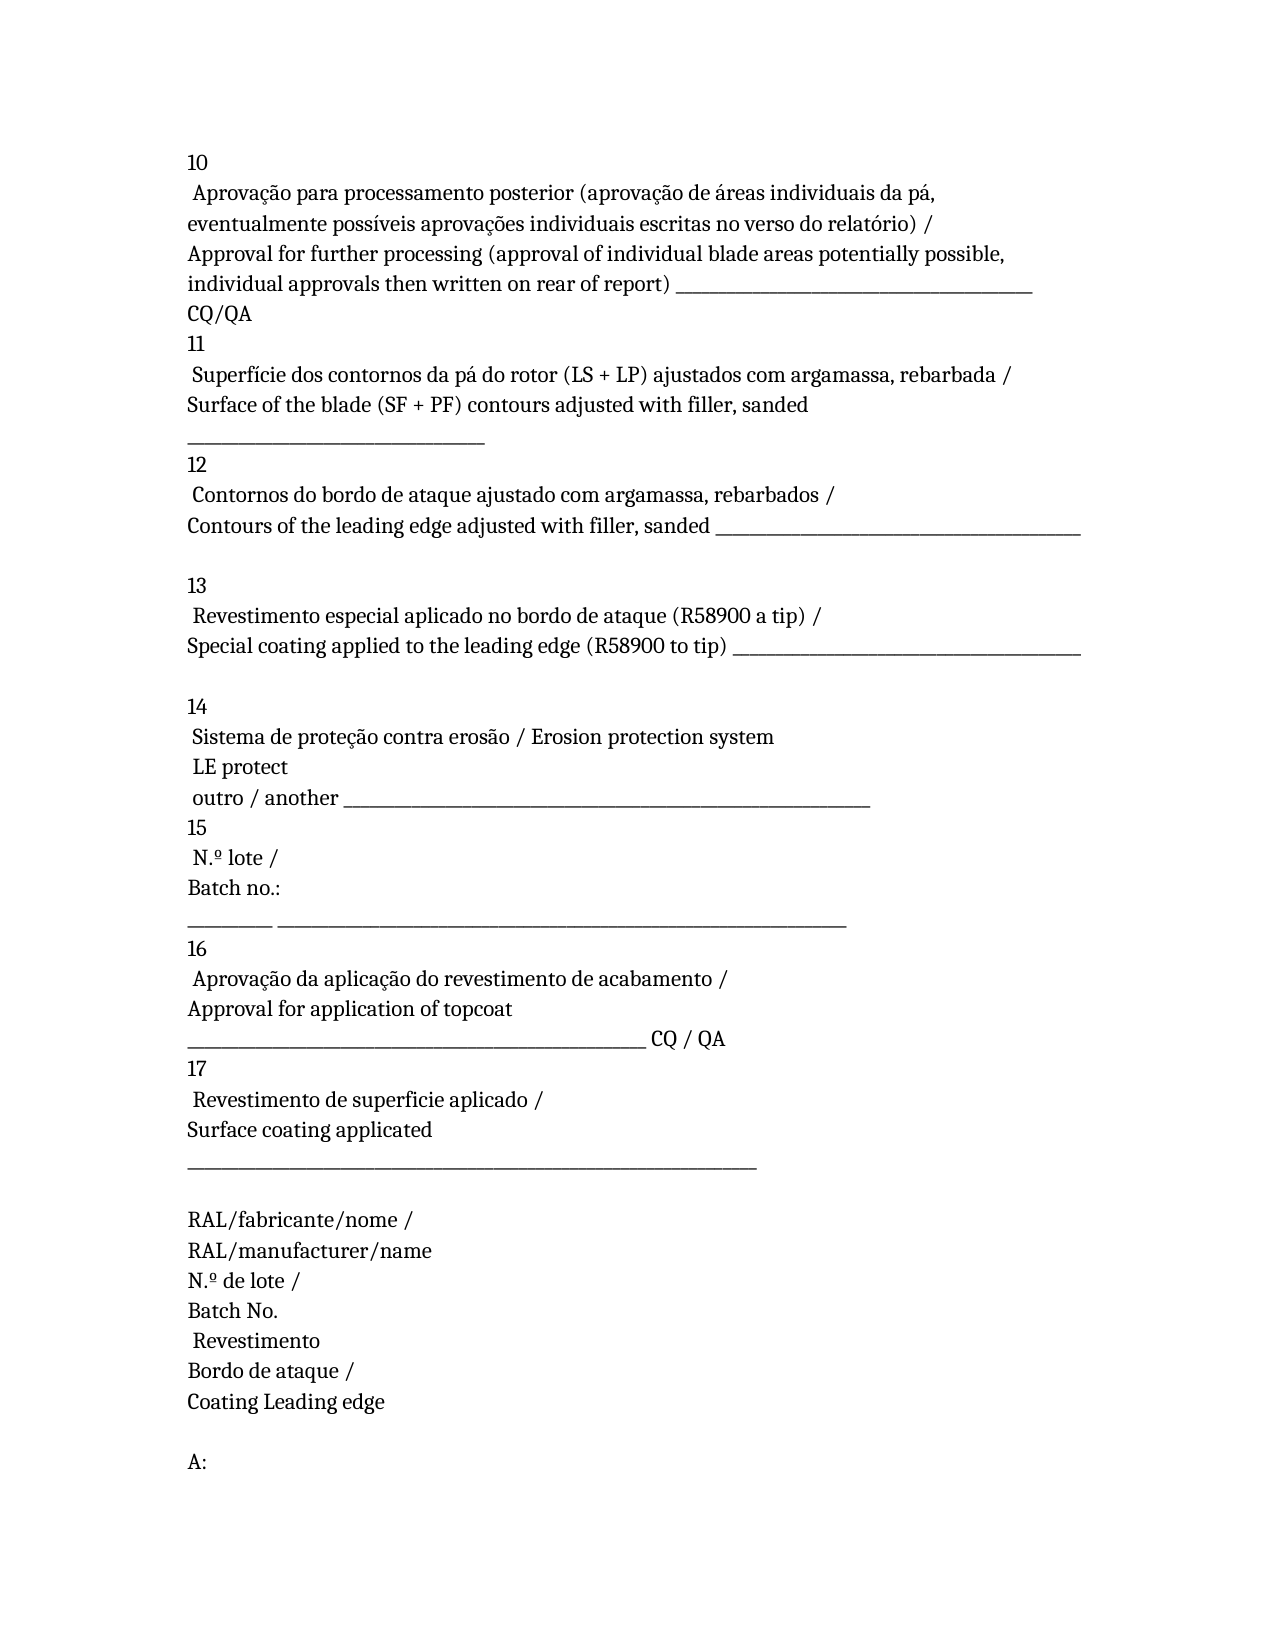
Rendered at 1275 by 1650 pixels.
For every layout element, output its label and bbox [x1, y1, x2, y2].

text [187, 150, 1087, 1475]
